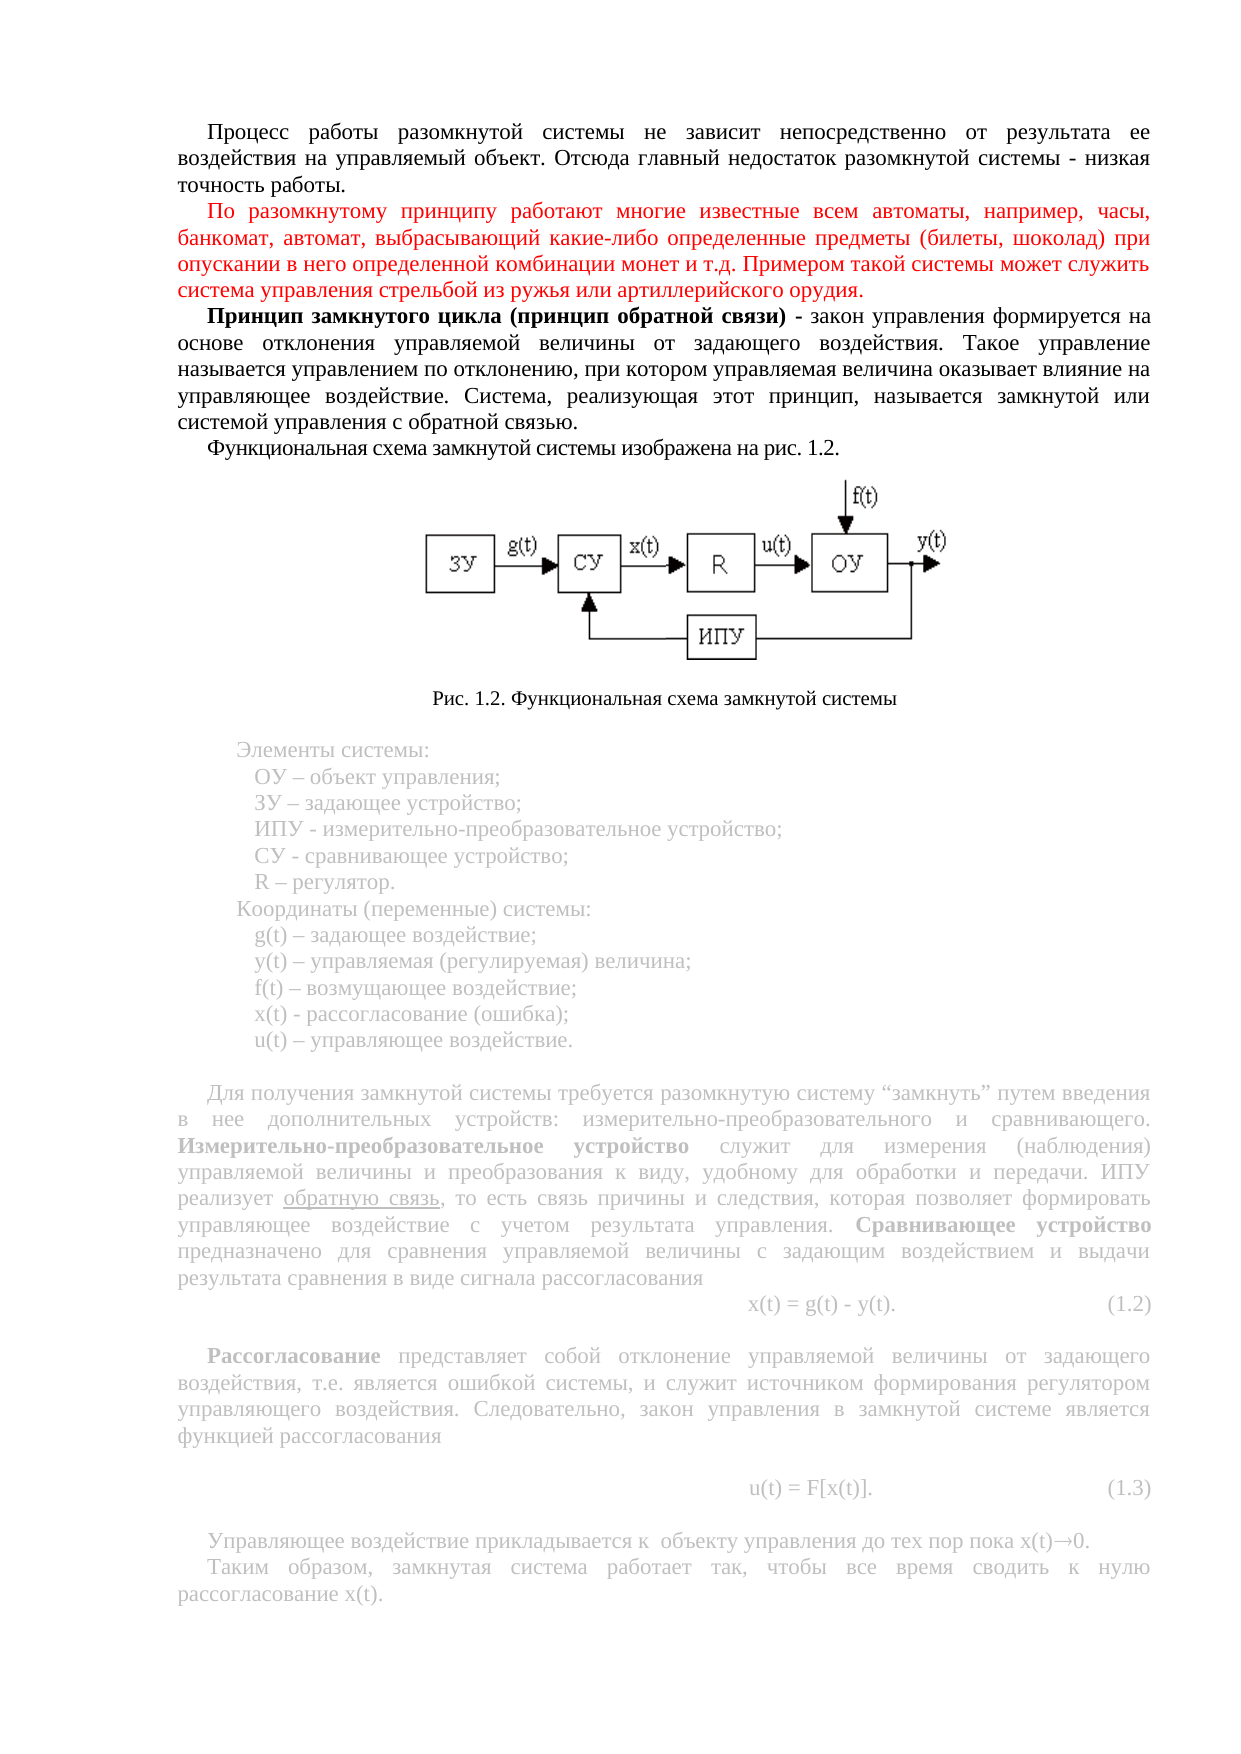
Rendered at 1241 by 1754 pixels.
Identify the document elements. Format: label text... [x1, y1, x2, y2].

text f(t) – возмущающее воздействие; [224, 974, 1152, 1000]
text ОУ – объект управления; [224, 763, 1152, 789]
text x(t) = g(t) - y(t). (1.2) [177, 1290, 1152, 1316]
text g(t) – задающее воздействие; [224, 921, 1152, 947]
text Функциональная схема замкнутой системы изображена на рис. 1.2. [177, 434, 1152, 461]
text Принцип замкнутого цикла (принцип обратной связи) - закон управления формируется на основе отклонения управляемой величины от задающего воздействия. Такое управление называется управлением по отклонению, при котором управляемая величина оказывает влияние на управляющее воздействие. Система, реализующая этот принцип, называется замкнутой или системой управления с обратной связью. [177, 303, 1152, 434]
text Таким образом, замкнутая система работает так, чтобы все время сводить к нулю рассогласование x(t). [177, 1553, 1152, 1606]
text Для получения замкнутой системы требуется разомкнутую систему “замкнуть” путем введения в нее дополнительных устройств: измерительно-преобразовательного и сравнивающего. Измерительно-преобразовательное устройство служит для измерения (наблюдения) управляемой величины и преобразования к виду, удобному для обработки и передачи. ИПУ реализует обратную связь, то есть связь причины и следствия, которая позволяет формировать управляющее воздействие с учетом результата управления. Сравнивающее устройство предназначено для сравнения управляемой величины с задающим воздействием и выдачи результата сравнения в виде сигнала рассогласования [177, 1079, 1152, 1290]
text СУ - сравнивающее устройство; [224, 842, 1152, 868]
picture [379, 460, 950, 660]
text Рассогласование представляет собой отклонение управляемой величины от задающего воздействия, т.е. является ошибкой системы, и служит источником формирования регулятором управляющего воздействия. Следовательно, закон управления в замкнутой системе является функцией рассогласования [177, 1343, 1152, 1448]
text Процесс работы разомкнутой системы не зависит непосредственно от результата ее воздействия на управляемый объект. Отсюда главный недостаток разомкнутой системы - низкая точность работы. [177, 118, 1152, 197]
text R – регулятор. [224, 868, 1152, 894]
text Управляющее воздействие прикладывается к объекту управления до тех пор пока x(t)0. [177, 1527, 1152, 1553]
text y(t) – управляемая (регулируемая) величина; [224, 947, 1152, 974]
text x(t) - рассогласование (ошибка); [224, 1000, 1152, 1026]
text u(t) = F[x(t)]. (1.3) [207, 1474, 1152, 1501]
text u(t) – управляющее воздействие. [224, 1026, 1152, 1053]
text По разомкнутому принципу работают многие известные всем автоматы, например, часы, банкомат, автомат, выбрасывающий какие-либо определенные предметы (билеты, шоколад) при опускании в него определенной комбинации монет и т.д. Примером такой системы может служить система управления стрельбой из ружья или артиллерийского орудия. [177, 197, 1152, 303]
text ЗУ – задающее устройство; [224, 789, 1152, 816]
text Координаты (переменные) системы: [207, 894, 1152, 921]
text Элементы системы: [207, 736, 1152, 763]
text ИПУ - измерительно-преобразовательное устройство; [224, 816, 1152, 842]
text Рис. 1.2. Функциональная схема замкнутой системы [177, 686, 1152, 710]
